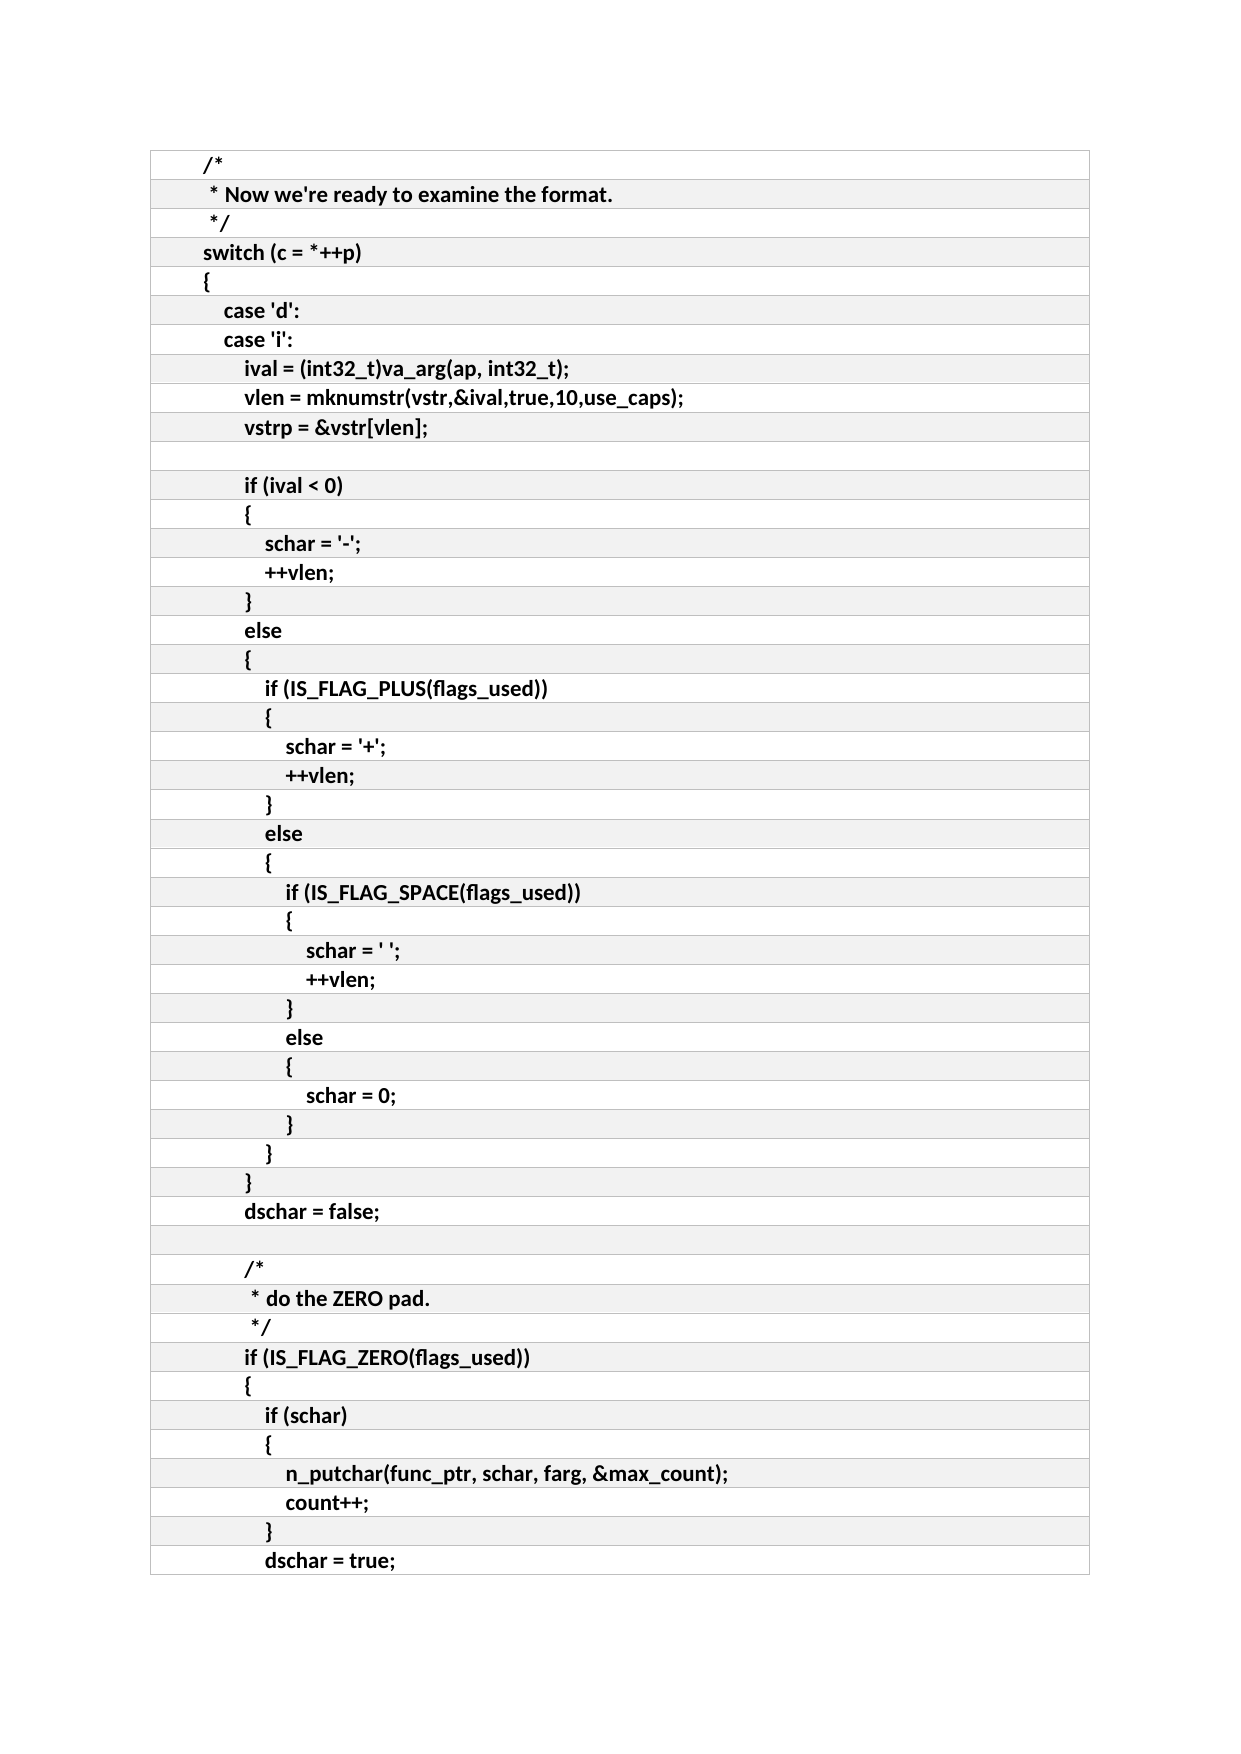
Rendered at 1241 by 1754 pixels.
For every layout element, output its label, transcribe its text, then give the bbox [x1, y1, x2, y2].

table_cell * do the ZERO pad. [151, 1285, 1089, 1312]
table_cell if (schar) [151, 1401, 1089, 1429]
table_cell schar = '+'; [151, 732, 1089, 760]
table_cell [151, 1226, 1089, 1254]
table_cell } [151, 1110, 1089, 1138]
table_cell { [151, 849, 1089, 877]
table_cell count++; [151, 1488, 1089, 1516]
table_cell { [151, 1372, 1089, 1400]
table_cell * Now we're ready to examine the format. [151, 180, 1089, 208]
table_cell vstrp = &vstr[vlen]; [151, 413, 1089, 441]
table_cell if (IS_FLAG_ZERO(flags_used)) [151, 1343, 1089, 1371]
table_cell else [151, 1023, 1089, 1051]
table_cell /* [151, 151, 1089, 179]
table_cell ++vlen; [151, 761, 1089, 789]
table_cell } [151, 1168, 1089, 1196]
table_cell ++vlen; [151, 558, 1089, 586]
table_cell schar = 0; [151, 1081, 1089, 1109]
table_cell switch (c = *++p) [151, 238, 1089, 266]
table_cell { [151, 267, 1089, 295]
table_cell { [151, 1052, 1089, 1080]
table_cell { [151, 907, 1089, 935]
table_cell { [151, 703, 1089, 731]
table_cell } [151, 994, 1089, 1022]
table_cell ++vlen; [151, 965, 1089, 993]
table_cell schar = ' '; [151, 936, 1089, 964]
table_cell */ [151, 1314, 1089, 1342]
table_cell dschar = false; [151, 1197, 1089, 1225]
table_cell { [151, 500, 1089, 528]
table_cell if (IS_FLAG_SPACE(flags_used)) [151, 878, 1089, 906]
table_cell } [151, 1139, 1089, 1167]
table_cell } [151, 790, 1089, 818]
table_cell vlen = mknumstr(vstr,&ival,true,10,use_caps); [151, 384, 1089, 412]
table_cell else [151, 616, 1089, 644]
table_cell dschar = true; [151, 1546, 1089, 1574]
table_cell else [151, 820, 1089, 847]
table_cell } [151, 1517, 1089, 1545]
table_cell n_putchar(func_ptr, schar, farg, &max_count); [151, 1459, 1089, 1487]
table_cell } [151, 587, 1089, 615]
table_cell case 'd': [151, 296, 1089, 324]
table_cell [151, 442, 1089, 470]
table_cell if (IS_FLAG_PLUS(flags_used)) [151, 674, 1089, 702]
table_cell if (ival < 0) [151, 471, 1089, 499]
table_cell /* [151, 1255, 1089, 1283]
table_cell { [151, 1430, 1089, 1458]
table_cell ival = (int32_t)va_arg(ap, int32_t); [151, 355, 1089, 382]
table_cell { [151, 645, 1089, 673]
table_cell case 'i': [151, 325, 1089, 353]
table_cell */ [151, 209, 1089, 237]
table_cell schar = '-'; [151, 529, 1089, 557]
